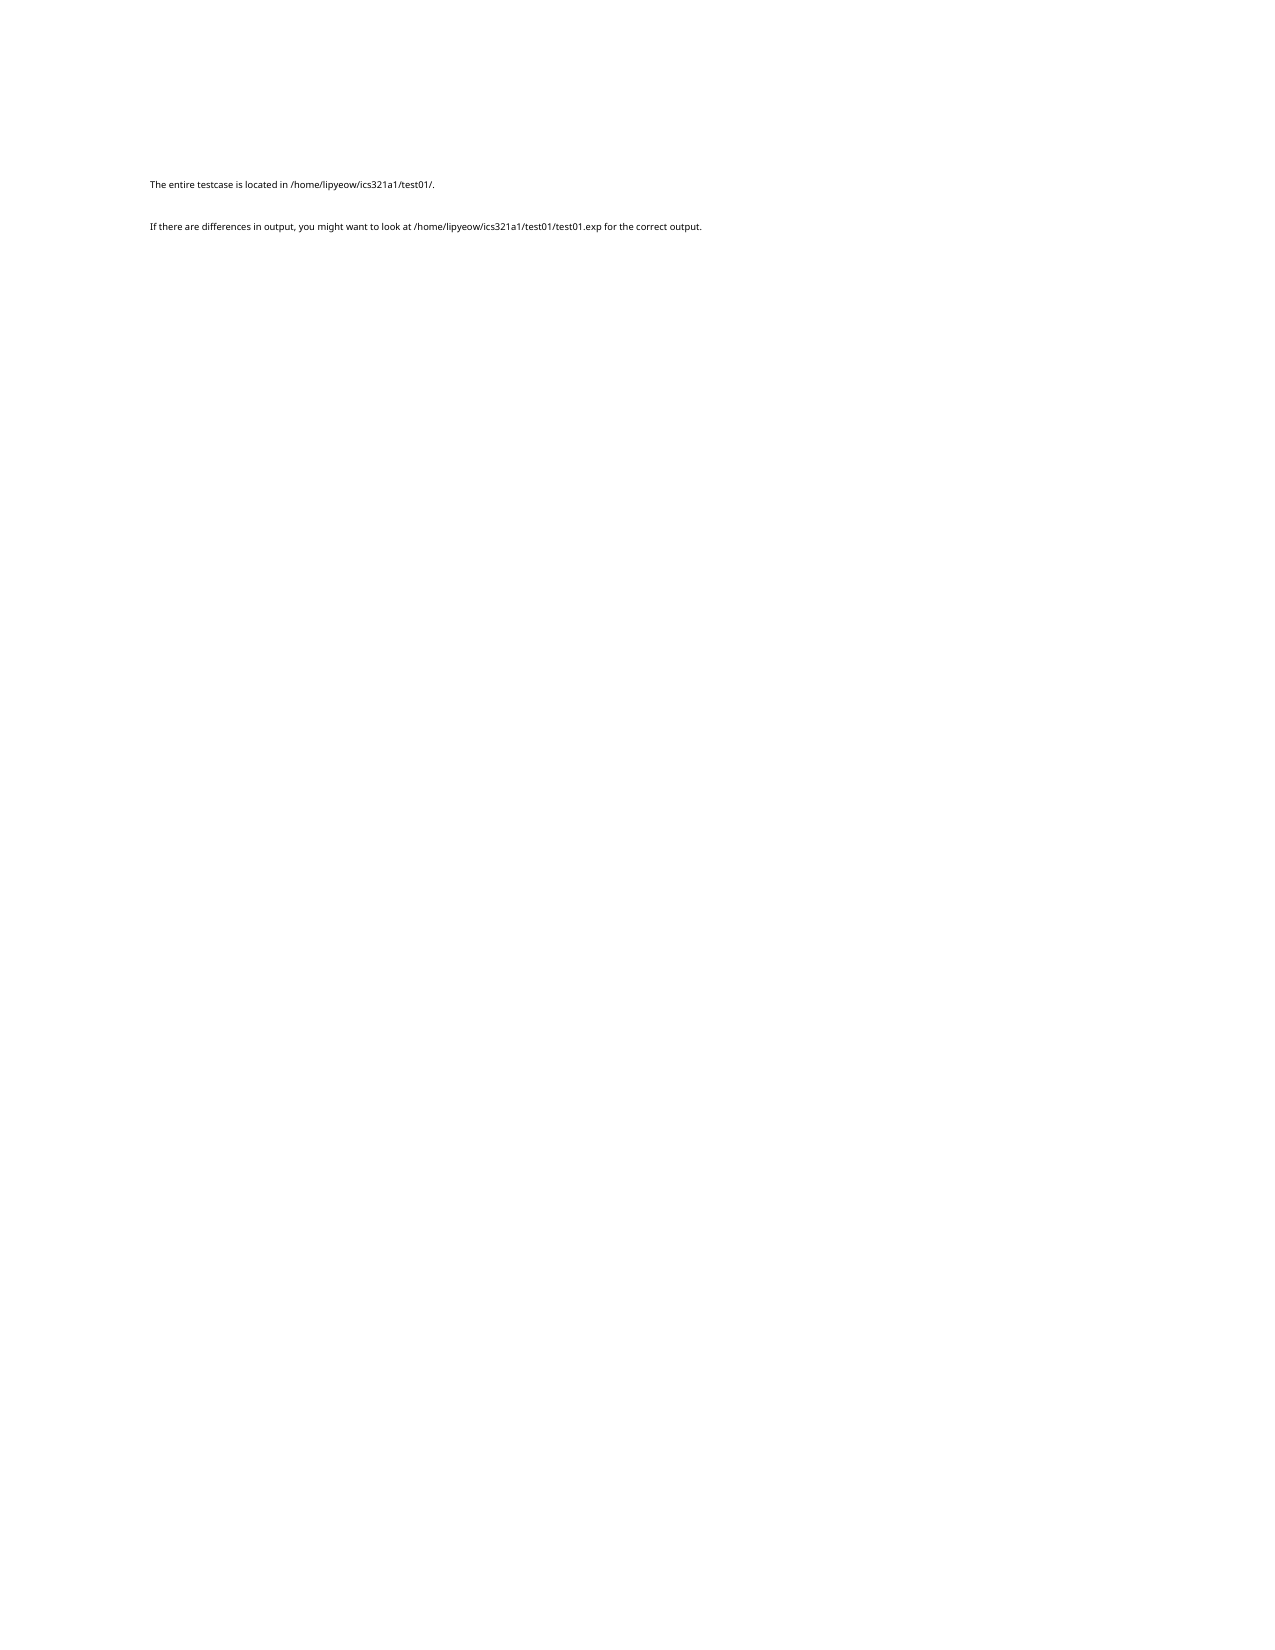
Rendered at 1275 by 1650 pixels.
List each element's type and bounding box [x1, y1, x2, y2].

text [150, 150, 1125, 233]
